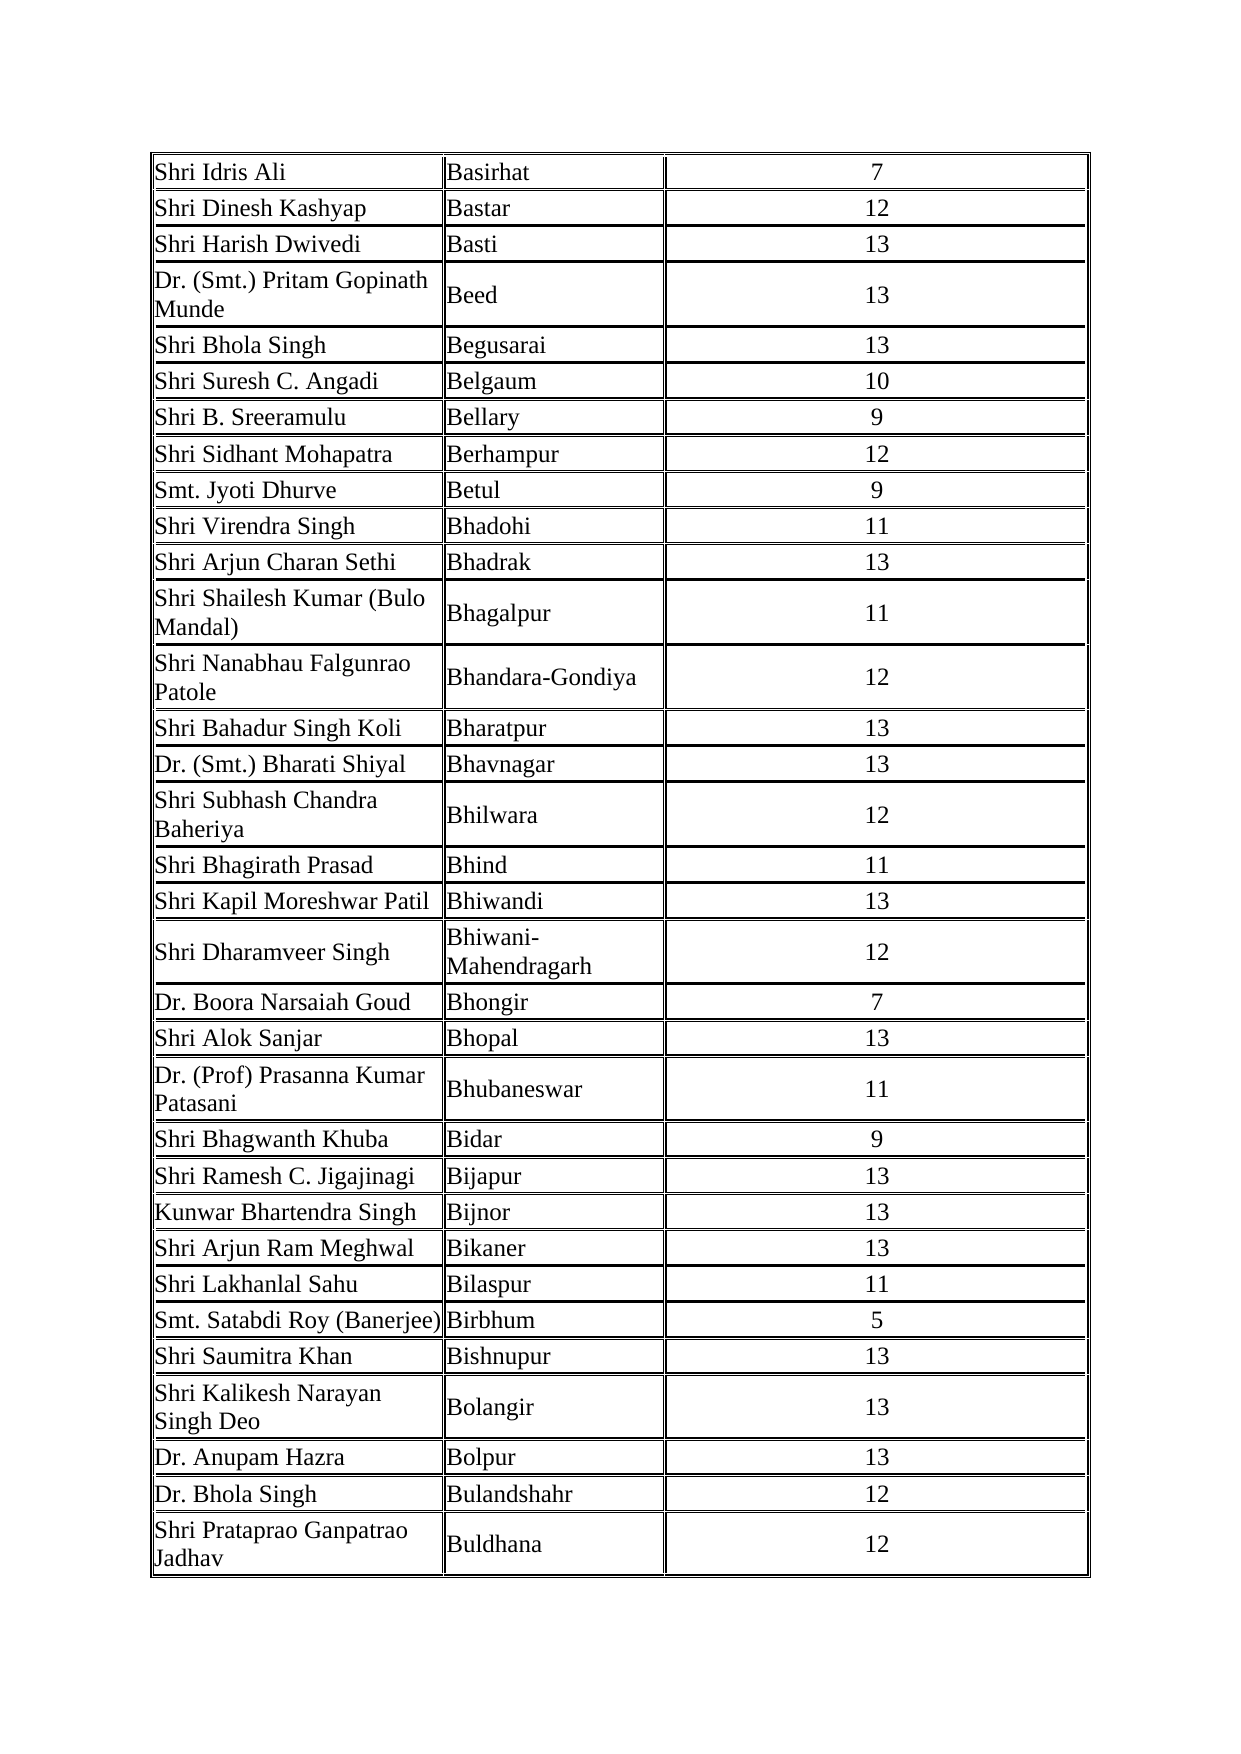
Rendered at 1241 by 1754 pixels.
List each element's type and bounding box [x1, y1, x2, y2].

table_header [152, 153, 1090, 1577]
